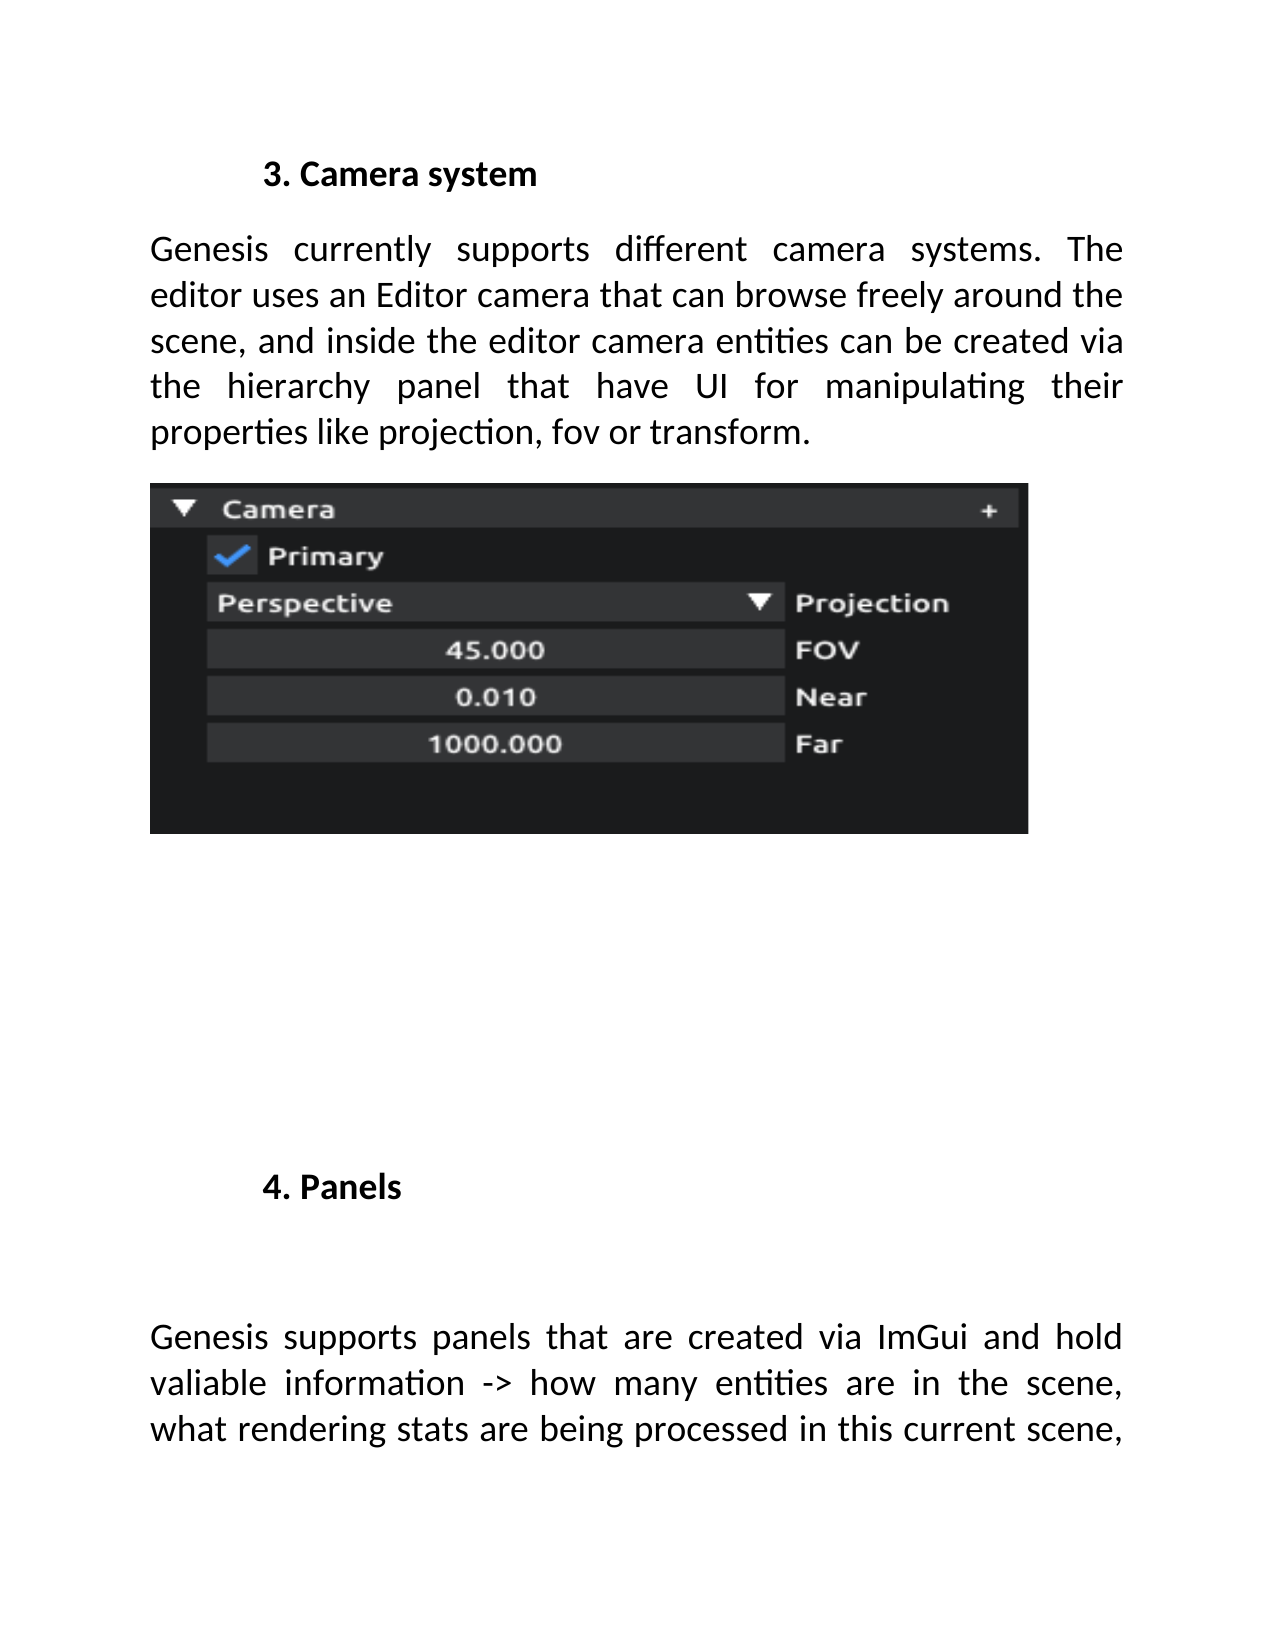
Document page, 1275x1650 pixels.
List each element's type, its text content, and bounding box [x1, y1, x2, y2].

list Camera system [262, 150, 1125, 196]
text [150, 1313, 1125, 1451]
list Panels [262, 1163, 1125, 1209]
text Genesis currently supports different camera systems. The editor uses an Editor camera that can browse freely around the scene, and inside the editor camera entities can be created via the hierarchy panel that have UI for manipulating their properties like projection, fov or transform. [150, 225, 1125, 454]
picture [150, 483, 1029, 834]
